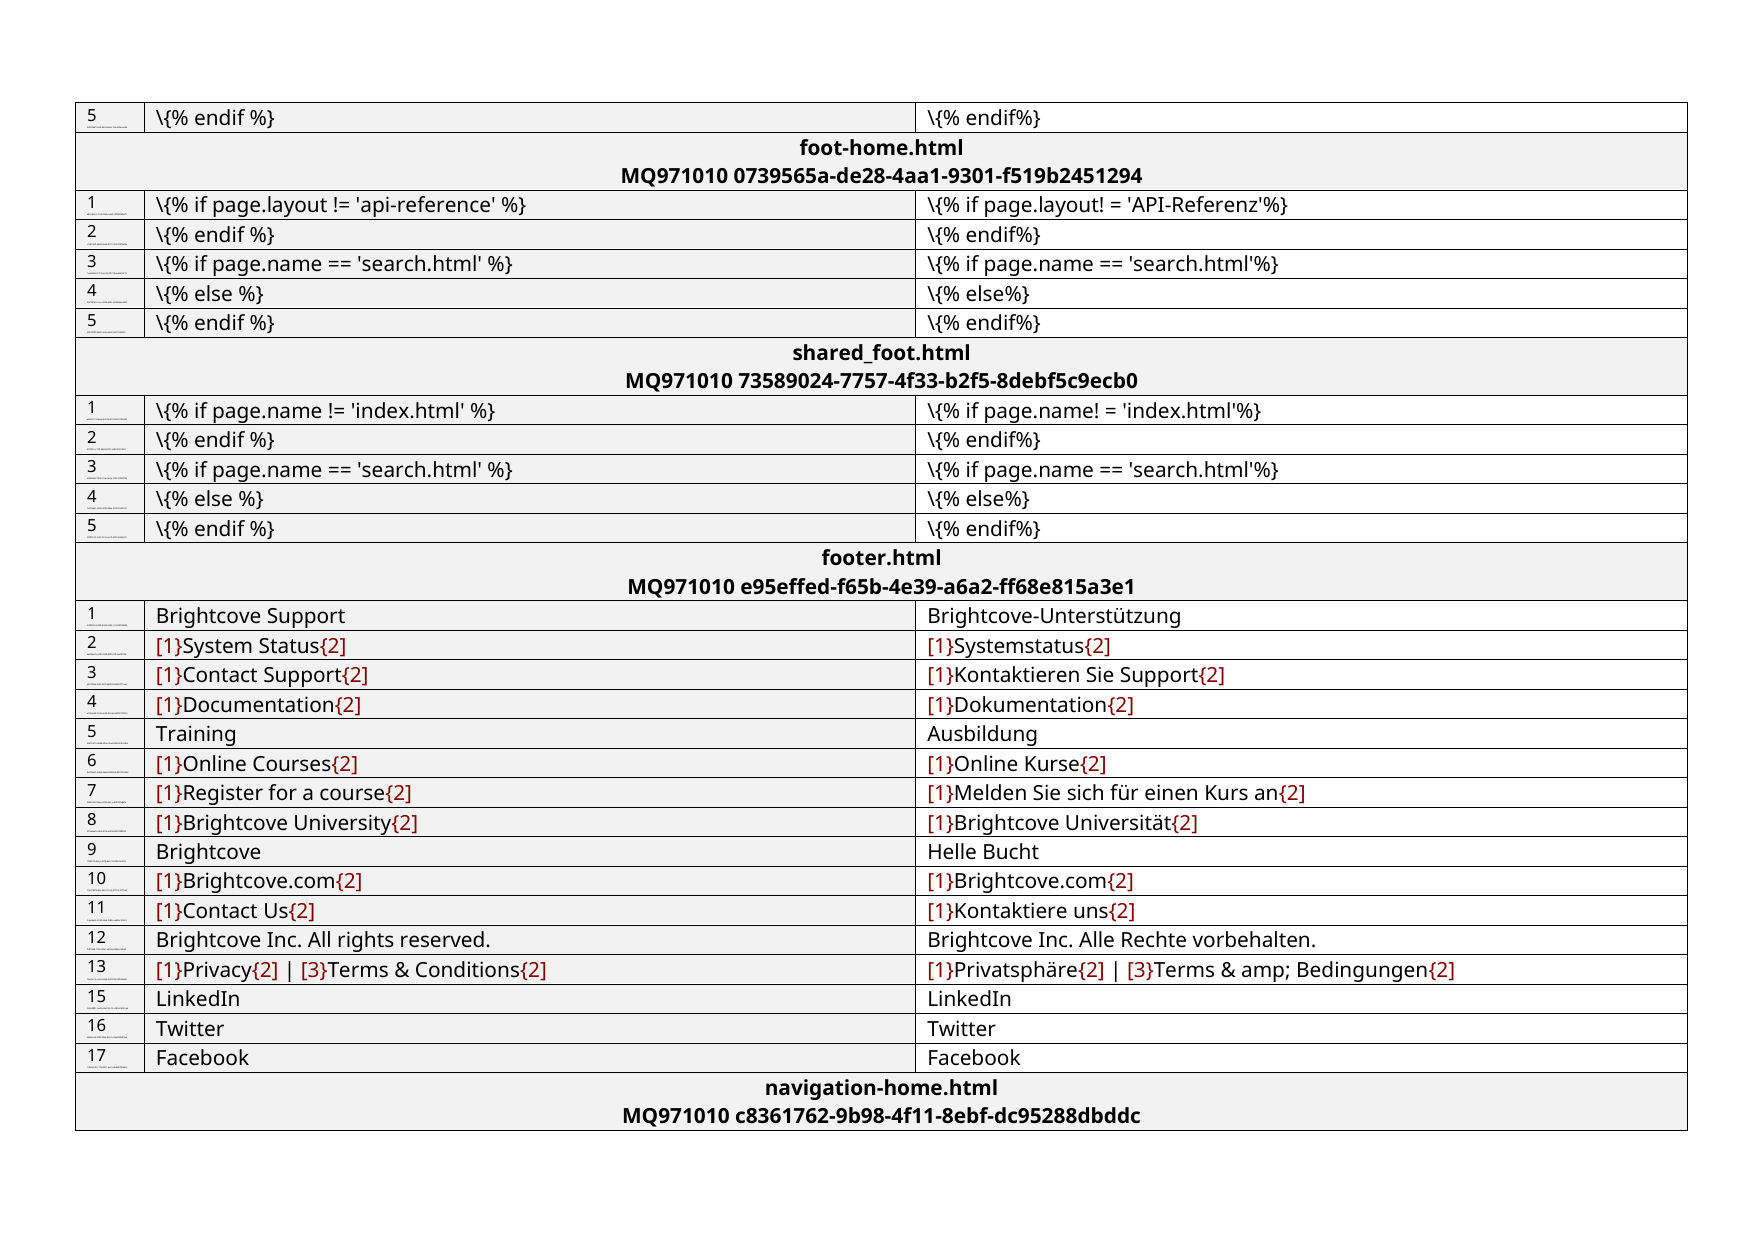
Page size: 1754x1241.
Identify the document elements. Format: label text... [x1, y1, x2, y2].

table_cell \{% if page.layout != 'api-reference' %} [145, 191, 915, 219]
table_cell LinkedIn [916, 985, 1687, 1013]
table_cell Brightcove Support [145, 601, 915, 630]
table_cell foot-home.html MQ971010 0739565a-de28-4aa1-9301-f519b2451294 [76, 133, 1687, 189]
table_cell Facebook [916, 1044, 1687, 1072]
table_cell \{% if page.name == 'search.html' %} [145, 455, 915, 483]
table_cell [1}Kontaktiere uns{2] [916, 896, 1687, 924]
table_cell \{% endif%} [916, 103, 1687, 132]
table_cell Twitter [916, 1014, 1687, 1042]
table_cell [1}Brightcove Universität{2] [916, 808, 1687, 836]
table_cell [1}Melden Sie sich für einen Kurs an{2] [916, 778, 1687, 807]
table_cell [1}Online Kurse{2] [916, 749, 1687, 777]
table_cell \{% else %} [145, 484, 915, 513]
table_cell [1}Privacy{2] | [3}Terms & Conditions{2] [145, 955, 915, 983]
table_cell [1}Contact Support{2] [145, 660, 915, 689]
table_cell \{% if page.name == 'search.html'%} [916, 250, 1687, 278]
table_cell \{% endif%} [916, 309, 1687, 337]
table_cell \{% else%} [916, 279, 1687, 307]
table_cell \{% endif %} [145, 514, 915, 542]
table_cell LinkedIn [145, 985, 915, 1013]
table_cell \{% endif%} [916, 425, 1687, 454]
table_cell \{% endif %} [145, 425, 915, 454]
table_cell shared_foot.html MQ971010 73589024-7757-4f33-b2f5-8debf5c9ecb0 [76, 338, 1687, 395]
table_cell Helle Bucht [916, 837, 1687, 866]
table_cell [1}Documentation{2] [145, 690, 915, 718]
table_cell \{% if page.layout! = 'API-Referenz'%} [916, 191, 1687, 219]
table_cell Facebook [145, 1044, 915, 1072]
table_cell \{% endif %} [145, 220, 915, 248]
table_cell [1}Systemstatus{2] [916, 631, 1687, 659]
table_cell [1}Register for a course{2] [145, 778, 915, 807]
table_cell Brightcove Inc. Alle Rechte vorbehalten. [916, 926, 1687, 954]
table_cell \{% else%} [916, 484, 1687, 513]
table_cell [1}Contact Us{2] [145, 896, 915, 924]
table_cell footer.html MQ971010 e95effed-f65b-4e39-a6a2-ff68e815a3e1 [76, 543, 1687, 600]
table_cell Ausbildung [916, 719, 1687, 748]
table_cell \{% if page.name != 'index.html' %} [145, 396, 915, 424]
table_cell Training [145, 719, 915, 748]
table_cell [1}Kontaktieren Sie Support{2] [916, 660, 1687, 689]
table_cell [1}Online Courses{2] [145, 749, 915, 777]
table_cell [1}Privatsphäre{2] | [3}Terms & amp; Bedingungen{2] [916, 955, 1687, 983]
table_cell \{% if page.name == 'search.html' %} [145, 250, 915, 278]
table_cell \{% if page.name == 'search.html'%} [916, 455, 1687, 483]
table_cell \{% endif %} [145, 103, 915, 132]
table_cell \{% if page.name! = 'index.html'%} [916, 396, 1687, 424]
table_cell [1}Brightcove University{2] [145, 808, 915, 836]
table_cell \{% endif%} [916, 514, 1687, 542]
table_cell [1}Brightcove.com{2] [145, 867, 915, 895]
table_cell [1}System Status{2] [145, 631, 915, 659]
table_cell Brightcove-Unterstützung [916, 601, 1687, 630]
table_cell \{% endif%} [916, 220, 1687, 248]
table_cell [1}Brightcove.com{2] [916, 867, 1687, 895]
table_cell [1}Dokumentation{2] [916, 690, 1687, 718]
table_cell Twitter [145, 1014, 915, 1042]
table_cell Brightcove Inc. All rights reserved. [145, 926, 915, 954]
table_cell \{% else %} [145, 279, 915, 307]
table_cell Brightcove [145, 837, 915, 866]
table_cell navigation-home.html MQ971010 c8361762-9b98-4f11-8ebf-dc95288dbddc [76, 1073, 1687, 1130]
table_cell \{% endif %} [145, 309, 915, 337]
